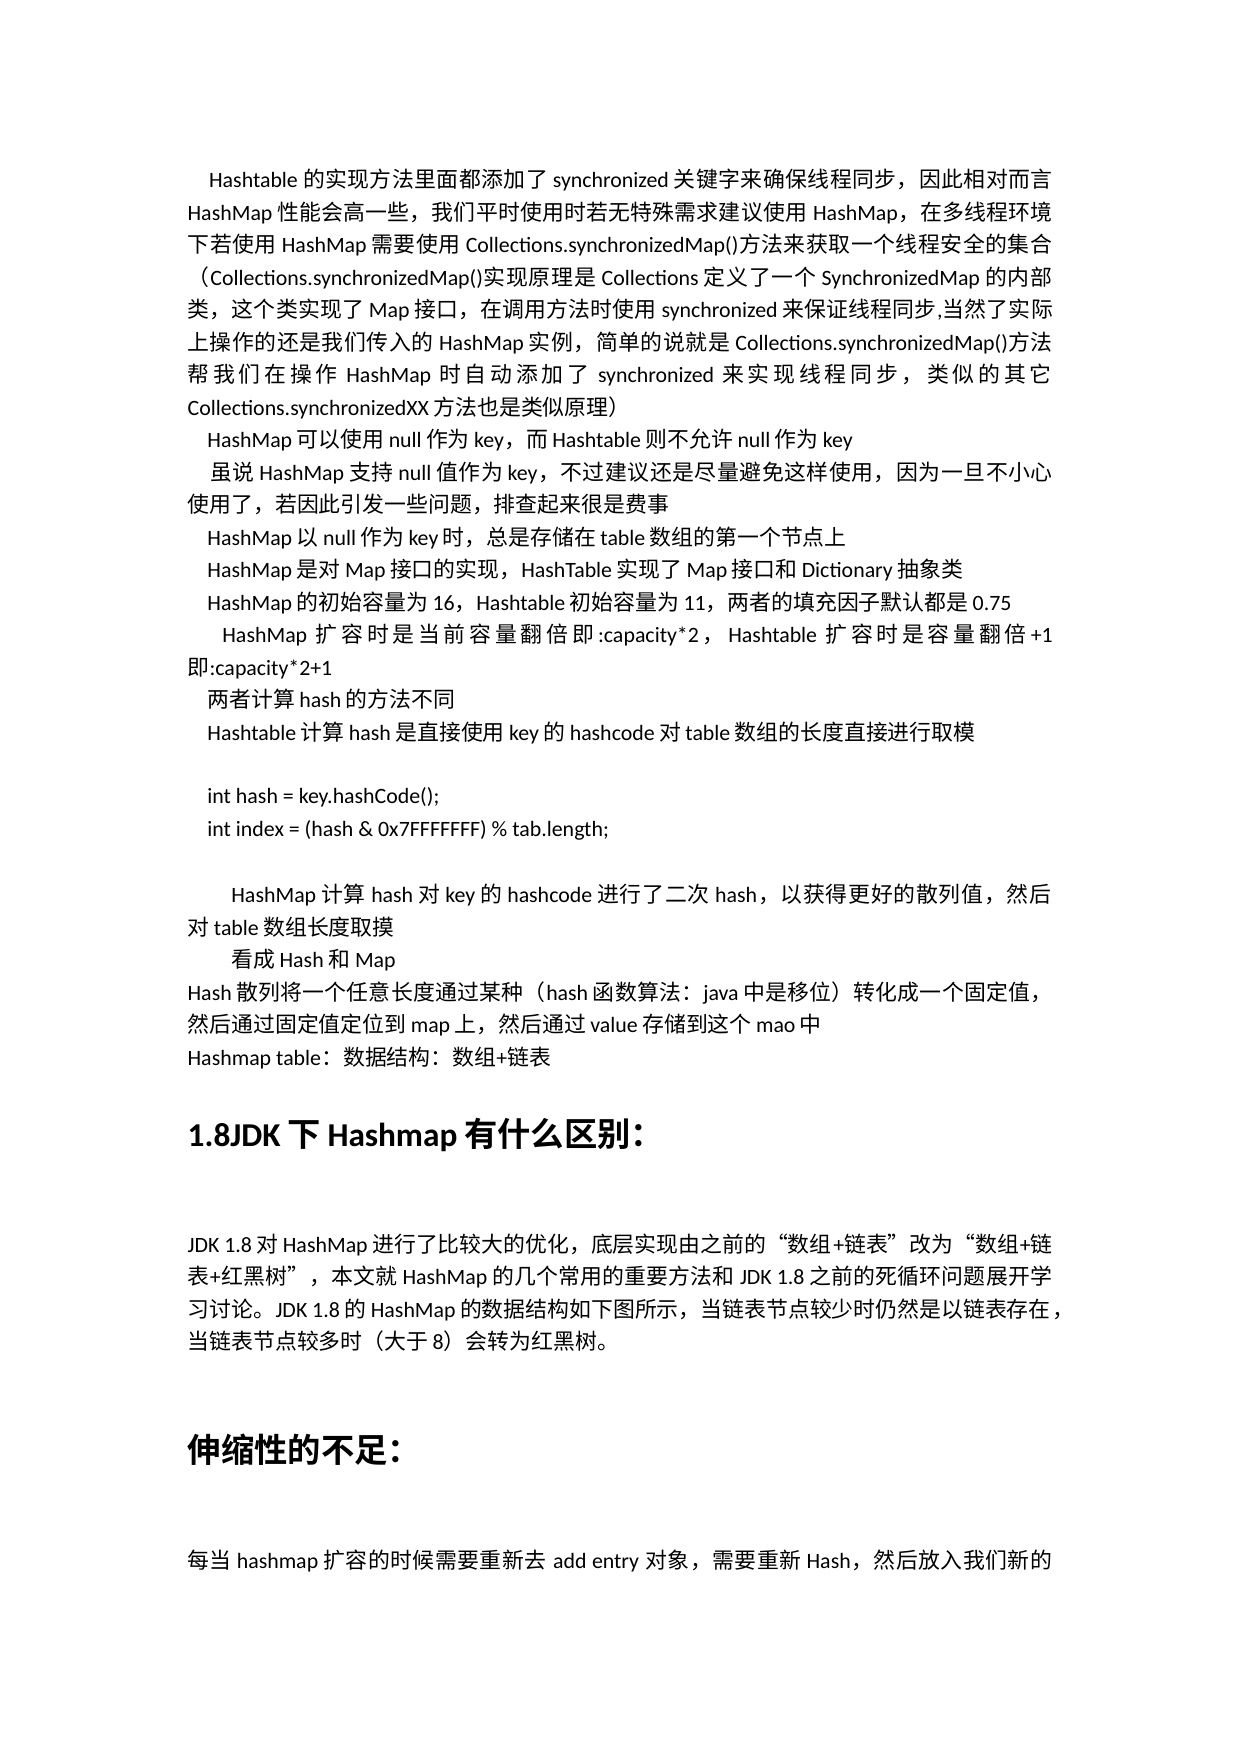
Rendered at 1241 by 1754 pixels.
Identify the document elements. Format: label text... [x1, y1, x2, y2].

text HashMap扩容时是当前容量翻倍即:capacity*2，Hashtable扩容时是容量翻倍+1即:capacity*2+1 [187, 617, 1053, 682]
text int hash = key.hashCode(); [187, 779, 1053, 812]
subtitle 1.8JDK下Hashmap有什么区别： [187, 1099, 1053, 1164]
text JDK 1.8对HashMap进行了比较大的优化，底层实现由之前的“数组+链表”改为“数组+链表+红黑树”，本文就HashMap的几个常用的重要方法和JDK 1.8之前的死循环问题展开学习讨论。JDK 1.8的HashMap的数据结构如下图所示，当链表节点较少时仍然是以链表存在，当链表节点较多时（大于8）会转为红黑树。 [187, 1226, 1053, 1356]
text Hash散列将一个任意长度通过某种（hash函数算法：java中是移位）转化成一个固定值，然后通过固定值定位到map上，然后通过value存储到这个mao中 [187, 974, 1053, 1039]
text HashMap是对Map接口的实现，HashTable实现了Map接口和Dictionary抽象类 [187, 552, 1053, 584]
text 虽说HashMap支持null值作为key，不过建议还是尽量避免这样使用，因为一旦不小心使用了，若因此引发一些问题，排查起来很是费事 [187, 454, 1053, 519]
subtitle 伸缩性的不足： [187, 1416, 1053, 1481]
text 看成Hash 和Map [187, 942, 1053, 974]
text HashMap计算hash对key的hashcode进行了二次hash，以获得更好的散列值，然后对table数组长度取摸 [187, 877, 1053, 942]
text Hashmap table：数据结构：数组+链表 [187, 1039, 1053, 1072]
text HashMap可以使用null作为key，而Hashtable则不允许null作为key [187, 422, 1053, 454]
text HashMap的初始容量为16，Hashtable初始容量为11，两者的填充因子默认都是0.75 [187, 584, 1053, 617]
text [187, 1543, 1053, 1576]
text Hashtable的实现方法里面都添加了synchronized关键字来确保线程同步，因此相对而言HashMap性能会高一些，我们平时使用时若无特殊需求建议使用HashMap，在多线程环境下若使用HashMap需要使用Collections.synchronizedMap()方法来获取一个线程安全的集合（Collections.synchronizedMap()实现原理是Collections定义了一个SynchronizedMap的内部类，这个类实现了Map接口，在调用方法时使用synchronized来保证线程同步,当然了实际上操作的还是我们传入的HashMap实例，简单的说就是Collections.synchronizedMap()方法帮我们在操作HashMap时自动添加了synchronized来实现线程同步，类似的其它Collections.synchronizedXX方法也是类似原理） [187, 162, 1053, 422]
text Hashtable计算hash是直接使用key的hashcode对table数组的长度直接进行取模 [187, 714, 1053, 747]
text HashMap以null作为key时，总是存储在table数组的第一个节点上 [187, 519, 1053, 552]
text 两者计算hash的方法不同 [187, 682, 1053, 714]
text int index = (hash & 0x7FFFFFFF) % tab.length; [187, 812, 1053, 844]
